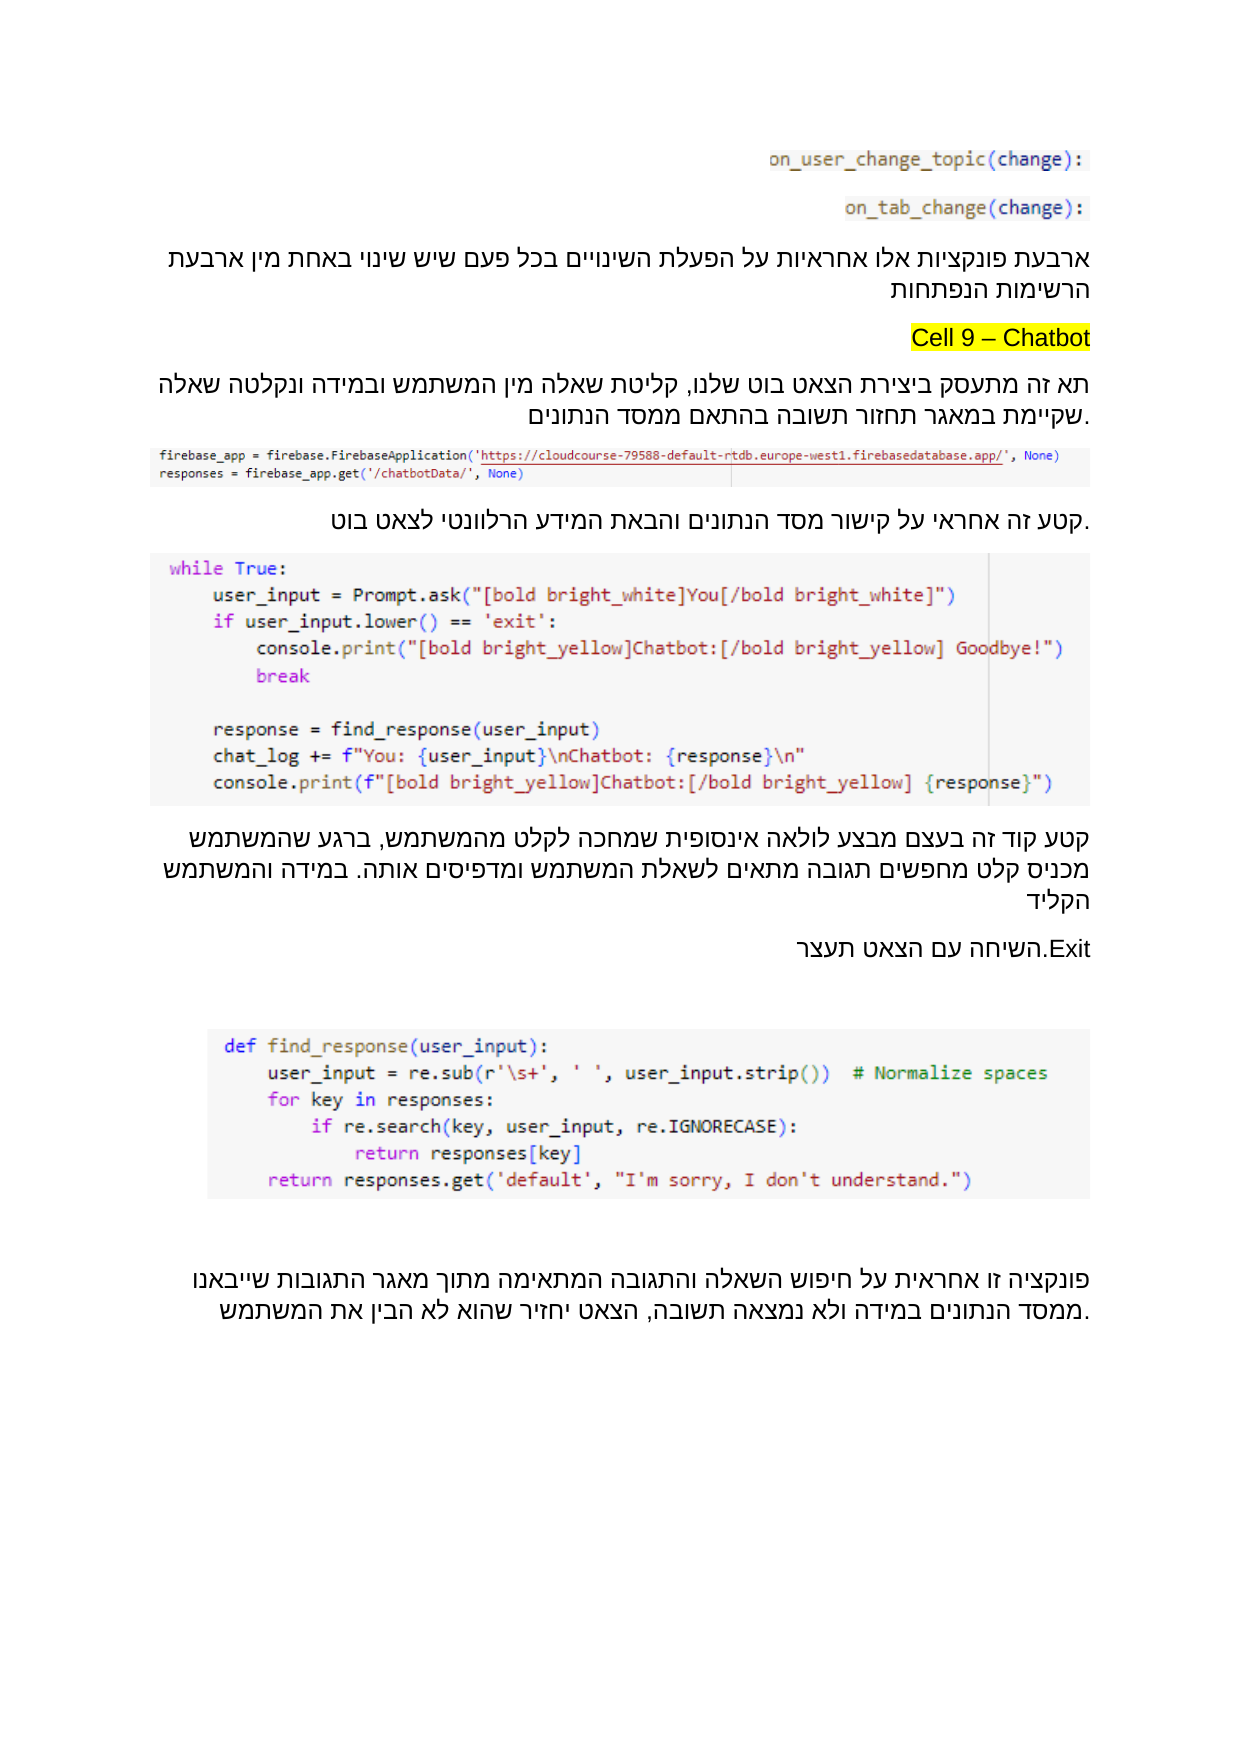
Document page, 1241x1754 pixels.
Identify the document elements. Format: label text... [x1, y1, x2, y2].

text קטע קוד זה בעצם מבצע לולאה אינסופית שמחכה לקלט מהמשתמש, ברגע שהמשתמש מכניס קלט מחפשים תגובה מתאים לשאלת המשתמש ומדפיסים אותה. במידה והמשתמש הקליד [150, 824, 1090, 915]
picture [150, 553, 1091, 806]
text תא זה מתעסק ביצירת הצאט בוט שלנו, קליטת שאלה מין המשתמש ובמידה ונקלטה שאלה שקיימת במאגר תחזור תשובה בהתאם ממסד הנתונים. [150, 370, 1090, 430]
text השיחה עם הצאט תעצר.Exit [150, 934, 1090, 963]
picture [150, 448, 1091, 487]
text קטע זה אחראי על קישור מסד הנתונים והבאת המידע הרלוונטי לצאט בוט. [150, 506, 1090, 535]
text Cell 9 – Chatbot [150, 322, 1090, 351]
text פונקציה זו אחראית על חיפוש השאלה והתגובה המתאימה מתוך מאגר התגובות שייבאנו ממסד הנתונים במידה ולא נמצאה תשובה, הצאט יחזיר שהוא לא הבין את המשתמש. [150, 1265, 1090, 1324]
text ארבעת פונקציות אלו אחראיות על הפעלת השינויים בכל פעם שיש שינוי באחת מין ארבעת הרשימות הנפתחות [150, 244, 1090, 303]
picture [845, 196, 1091, 221]
picture [770, 150, 1091, 171]
picture [207, 1029, 1091, 1199]
